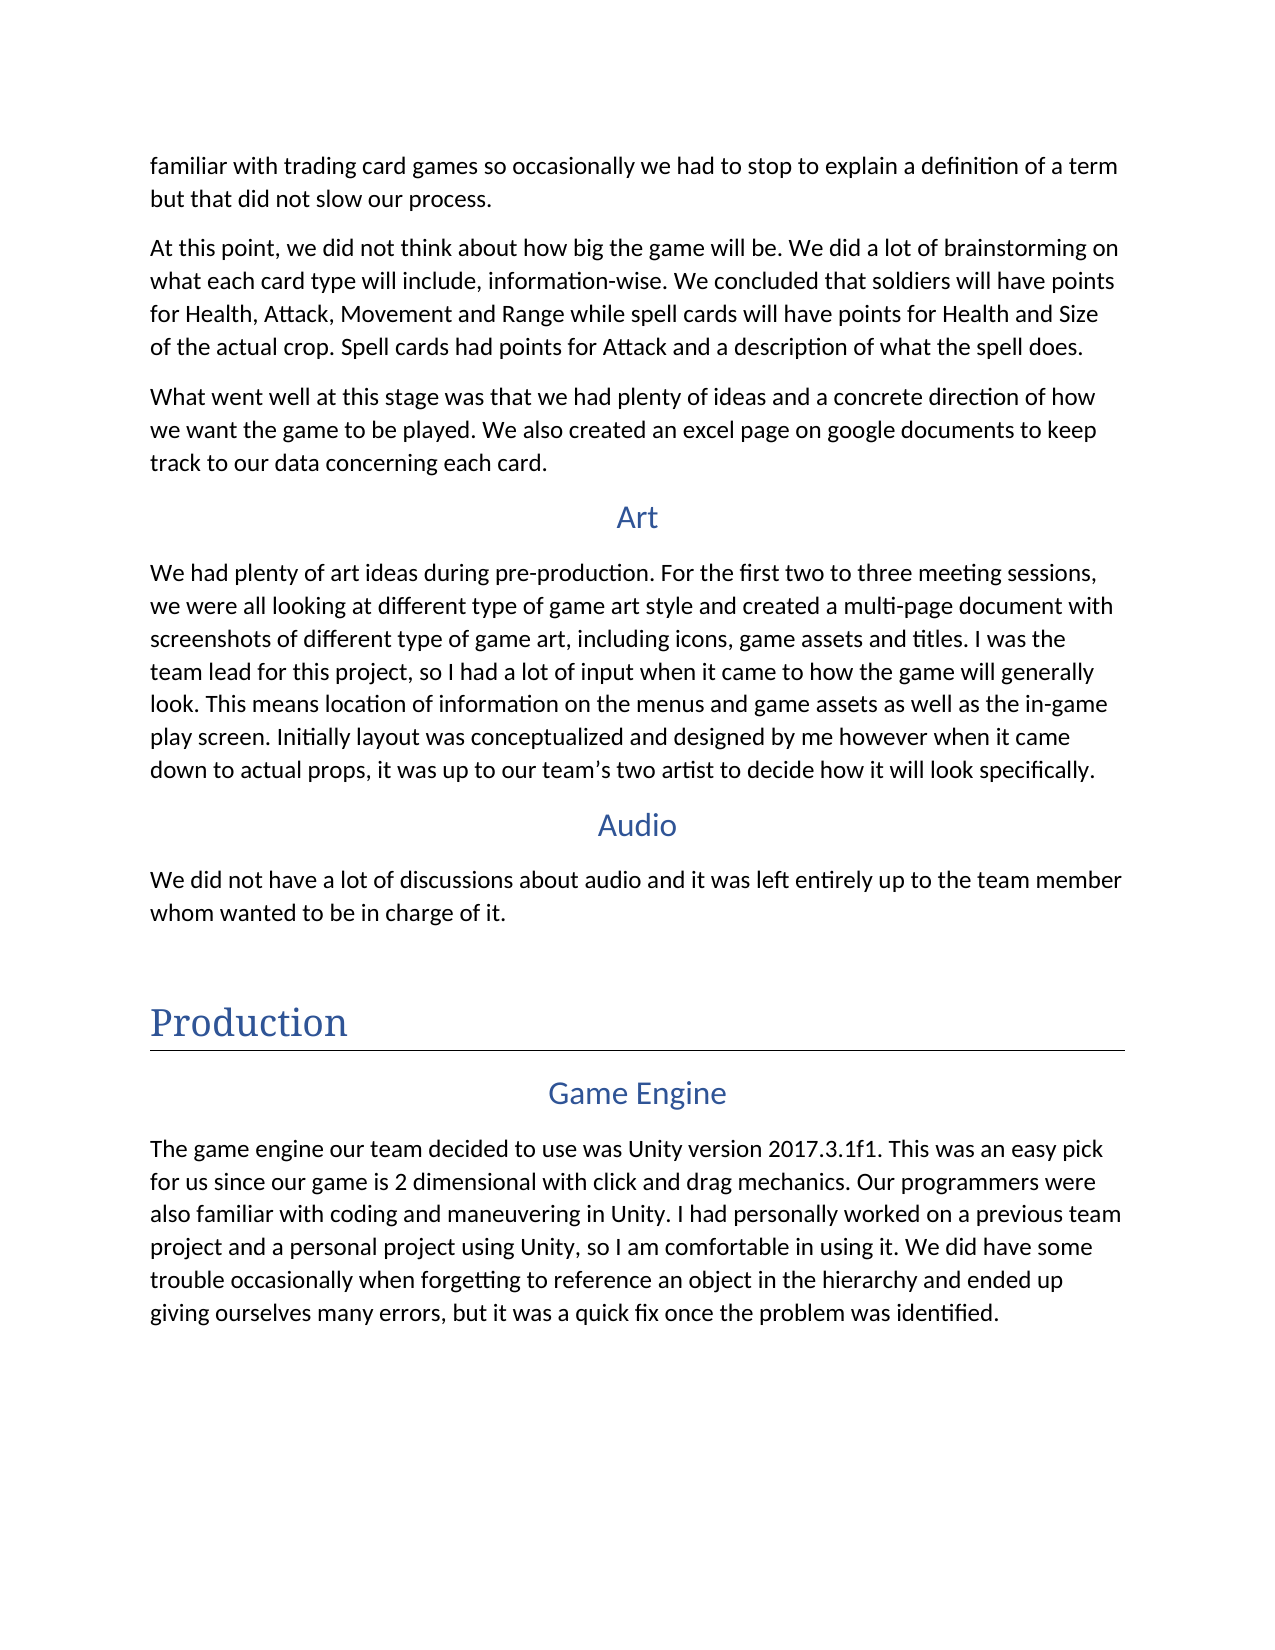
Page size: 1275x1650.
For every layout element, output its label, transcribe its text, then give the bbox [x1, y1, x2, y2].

text The game engine our team decided to use was Unity version 2017.3.1f1. This was an easy pick for us since our game is 2 dimensional with click and drag mechanics. Our programmers were also familiar with coding and maneuvering in Unity. I had personally worked on a previous team project and a personal project using Unity, so I am comfortable in using it. We did have some trouble occasionally when forgetting to reference an object in the hierarchy and ended up giving ourselves many errors, but it was a quick fix once the problem was identified. [150, 1133, 1125, 1328]
text We did not have a lot of discussions about audio and it was left entirely up to the team member whom wanted to be in charge of it. [150, 864, 1125, 928]
text At this point, we did not think about how big the game will be. We did a lot of brainstorming on what each card type will include, information-wise. We concluded that soldiers will have points for Health, Attack, Movement and Range while spell cards will have points for Health and Size of the actual crop. Spell cards had points for Attack and a description of what the spell does. [150, 232, 1125, 362]
text What went well at this stage was that we had plenty of ideas and a concrete direction of how we want the game to be played. We also created an excel page on google documents to keep track to our data concerning each card. [150, 381, 1125, 477]
text Art [150, 496, 1125, 537]
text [150, 150, 1125, 213]
text Production [150, 997, 1125, 1050]
text We had plenty of art ideas during pre-production. For the first two to three meeting sessions, we were all looking at different type of game art style and created a multi-page document with screenshots of different type of game art, including icons, game assets and titles. I was the team lead for this project, so I had a lot of input when it came to how the game will generally look. This means location of information on the menus and game assets as well as the in-game play screen. Initially layout was conceptualized and designed by me however when it came down to actual props, it was up to our team’s two artist to decide how it will look specifically. [150, 557, 1125, 785]
text Game Engine [150, 1072, 1125, 1113]
text Audio [150, 804, 1125, 845]
